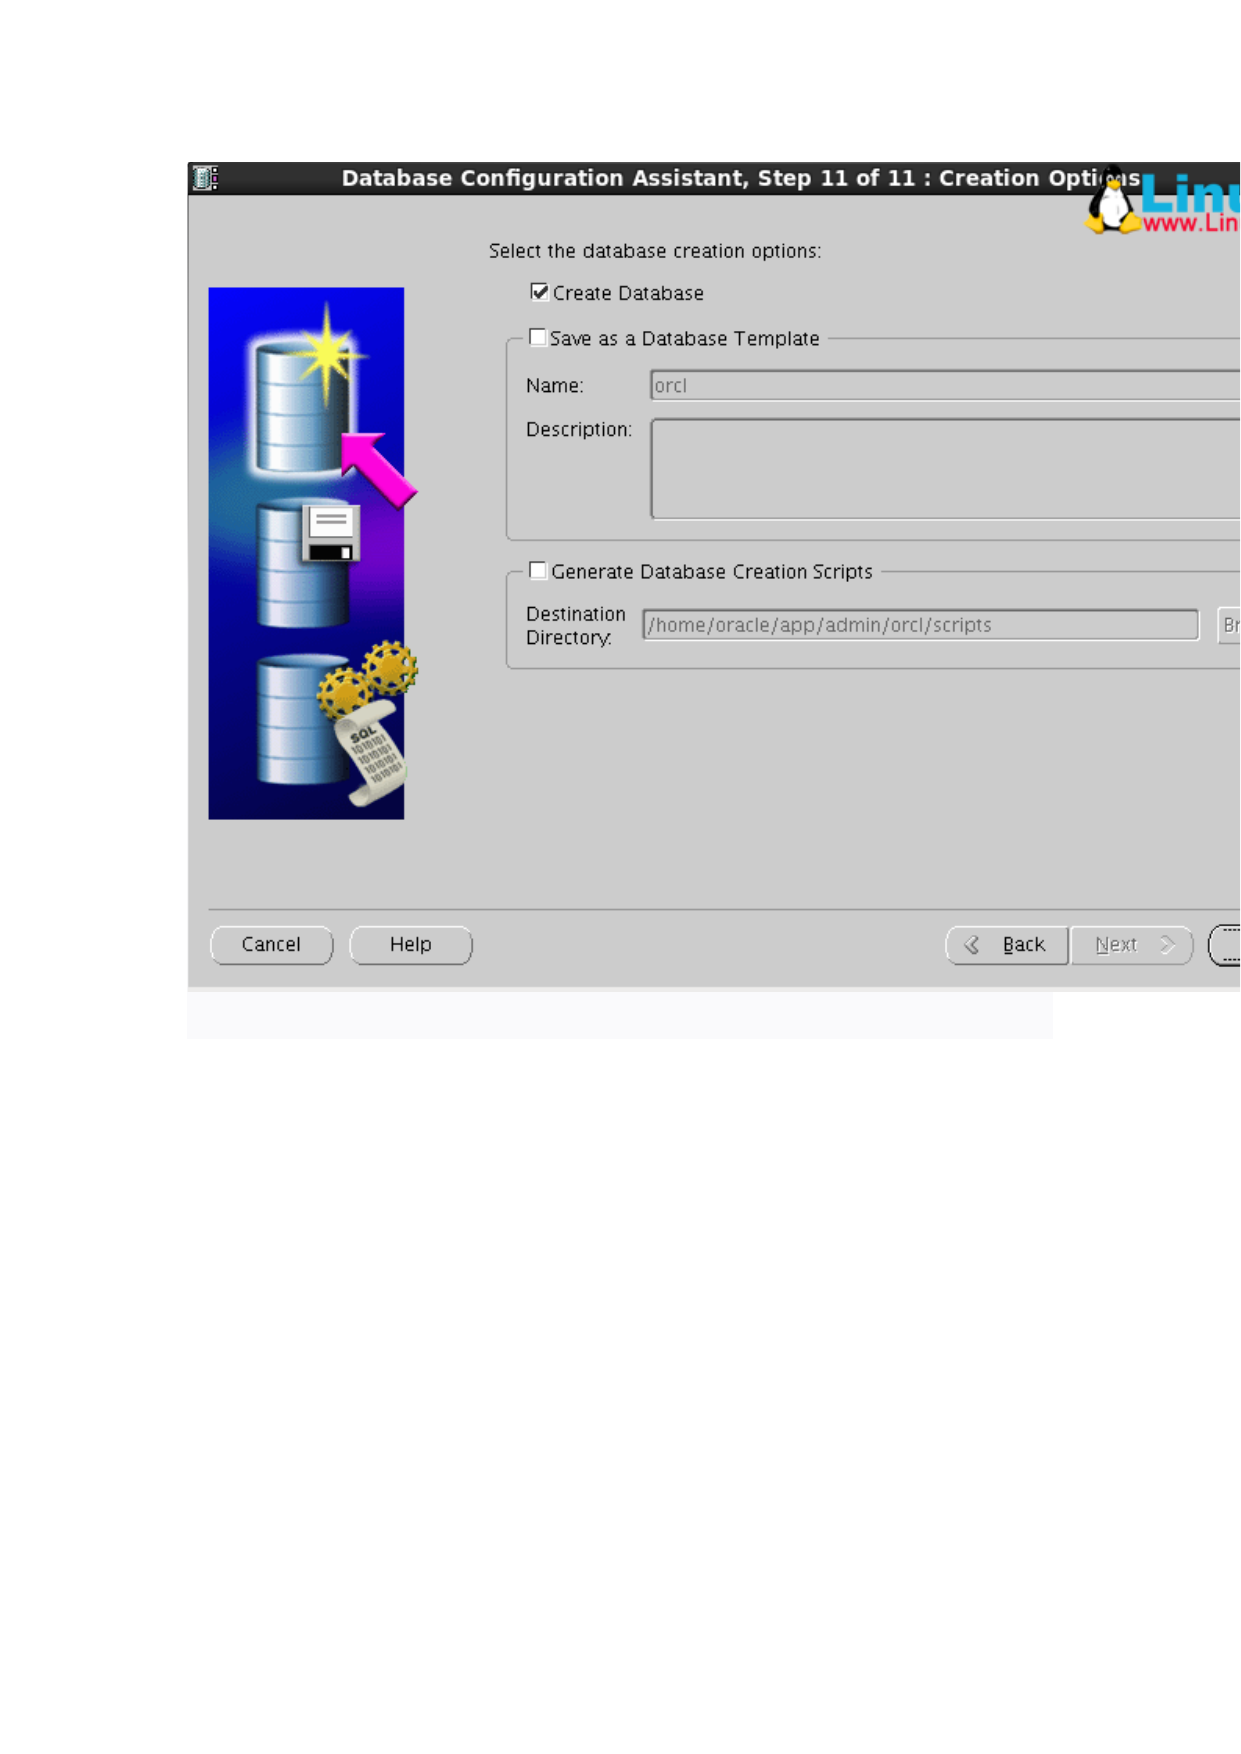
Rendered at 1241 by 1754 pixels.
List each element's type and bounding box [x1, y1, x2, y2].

picture [187, 162, 1241, 992]
